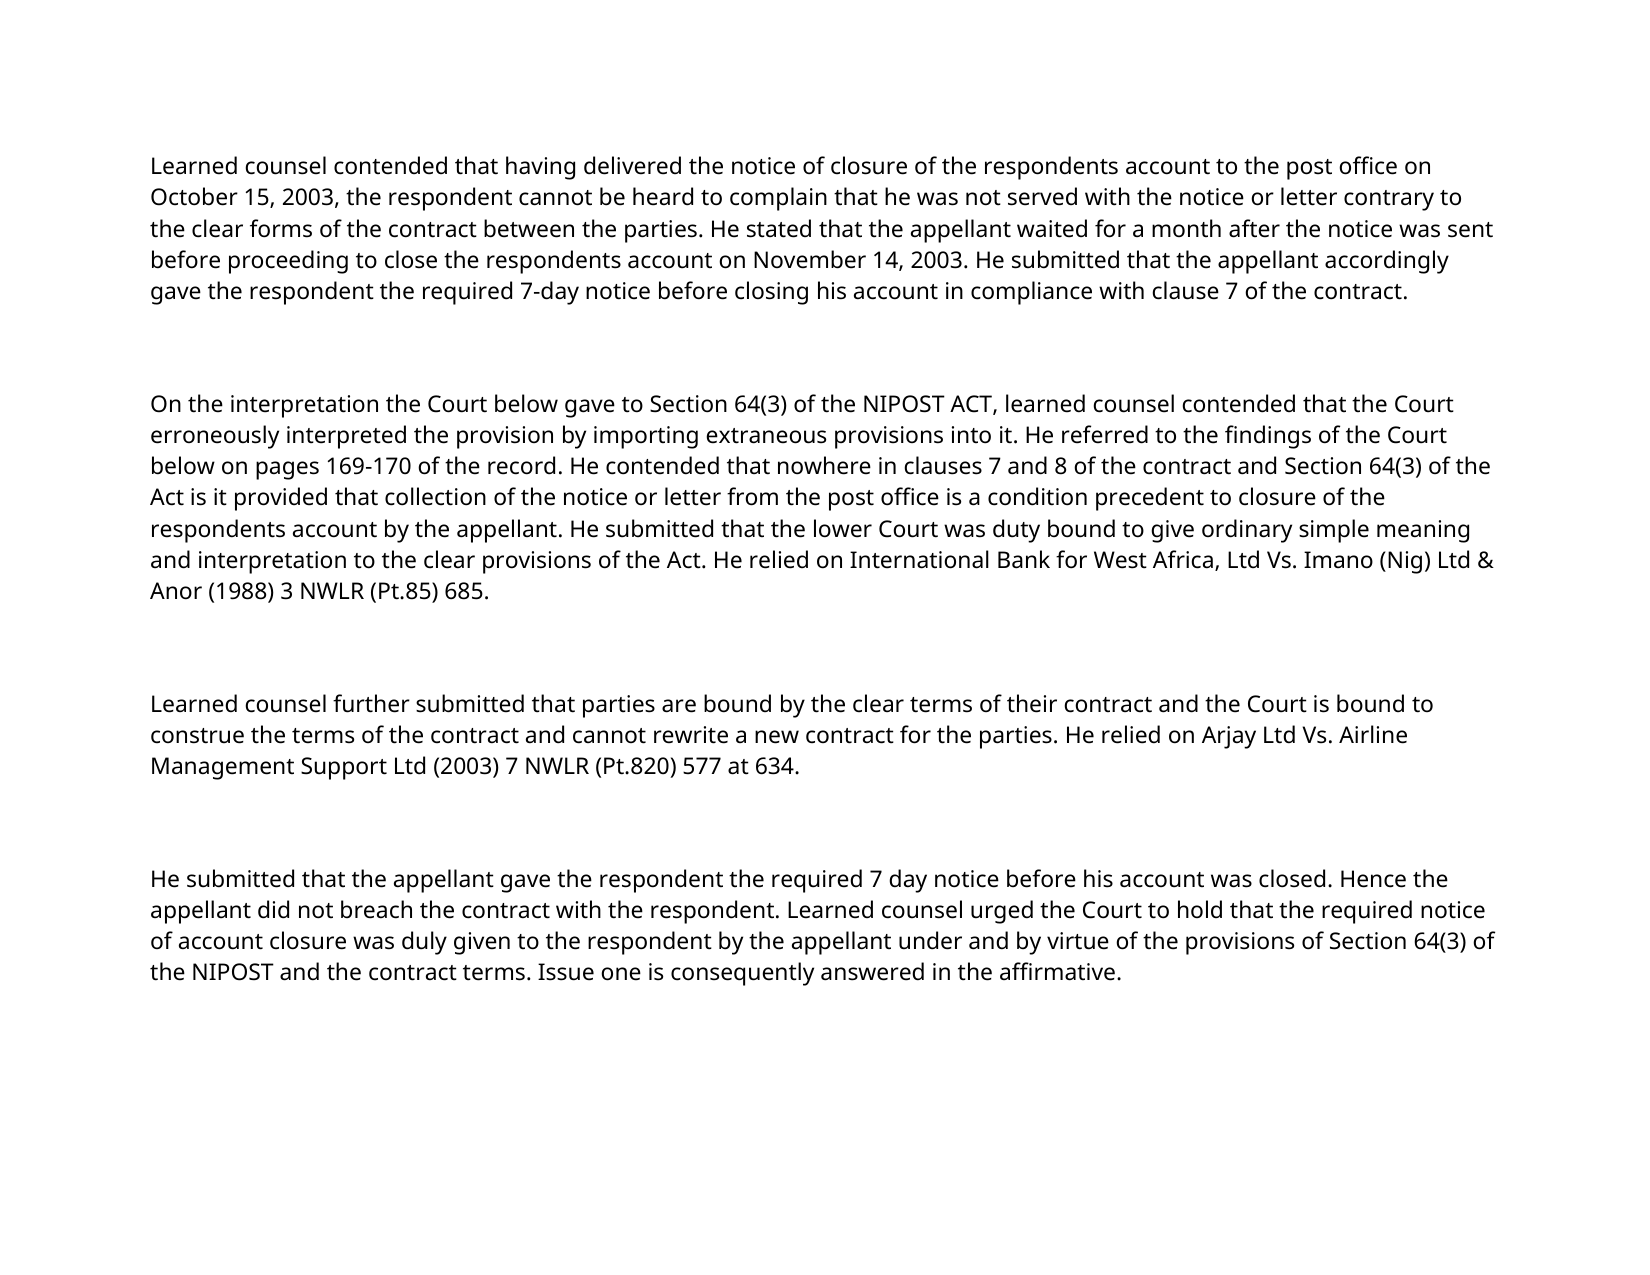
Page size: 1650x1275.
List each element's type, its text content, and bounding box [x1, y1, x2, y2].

text Learned counsel contended that having delivered the notice of closure of the respondents account to the post office on October 15, 2003, the respondent cannot be heard to complain that he was not served with the notice or letter contrary to the clear forms of the contract between the parties. He stated that the appellant waited for a month after the notice was sent before proceeding to close the respondents account on November 14, 2003. He submitted that the appellant accordingly gave the respondent the required 7-day notice before closing his account in compliance with clause 7 of the contract. [150, 150, 1500, 306]
text On the interpretation the Court below gave to Section 64(3) of the NIPOST ACT, learned counsel contended that the Court erroneously interpreted the provision by importing extraneous provisions into it. He referred to the findings of the Court below on pages 169-170 of the record. He contended that nowhere in clauses 7 and 8 of the contract and Section 64(3) of the Act is it provided that collection of the notice or letter from the post office is a condition precedent to closure of the respondents account by the appellant. He submitted that the lower Court was duty bound to give ordinary simple meaning and interpretation to the clear provisions of the Act. He relied on International Bank for West Africa, Ltd Vs. Imano (Nig) Ltd & Anor (1988) 3 NWLR (Pt.85) 685. [150, 387, 1500, 606]
text He submitted that the appellant gave the respondent the required 7 day notice before his account was closed. Hence the appellant did not breach the contract with the respondent. Learned counsel urged the Court to hold that the required notice of account closure was duly given to the respondent by the appellant under and by virtue of the provisions of Section 64(3) of the NIPOST and the contract terms. Issue one is consequently answered in the affirmative. [150, 862, 1500, 987]
text Learned counsel further submitted that parties are bound by the clear terms of their contract and the Court is bound to construe the terms of the contract and cannot rewrite a new contract for the parties. He relied on Arjay Ltd Vs. Airline Management Support Ltd (2003) 7 NWLR (Pt.820) 577 at 634. [150, 687, 1500, 781]
